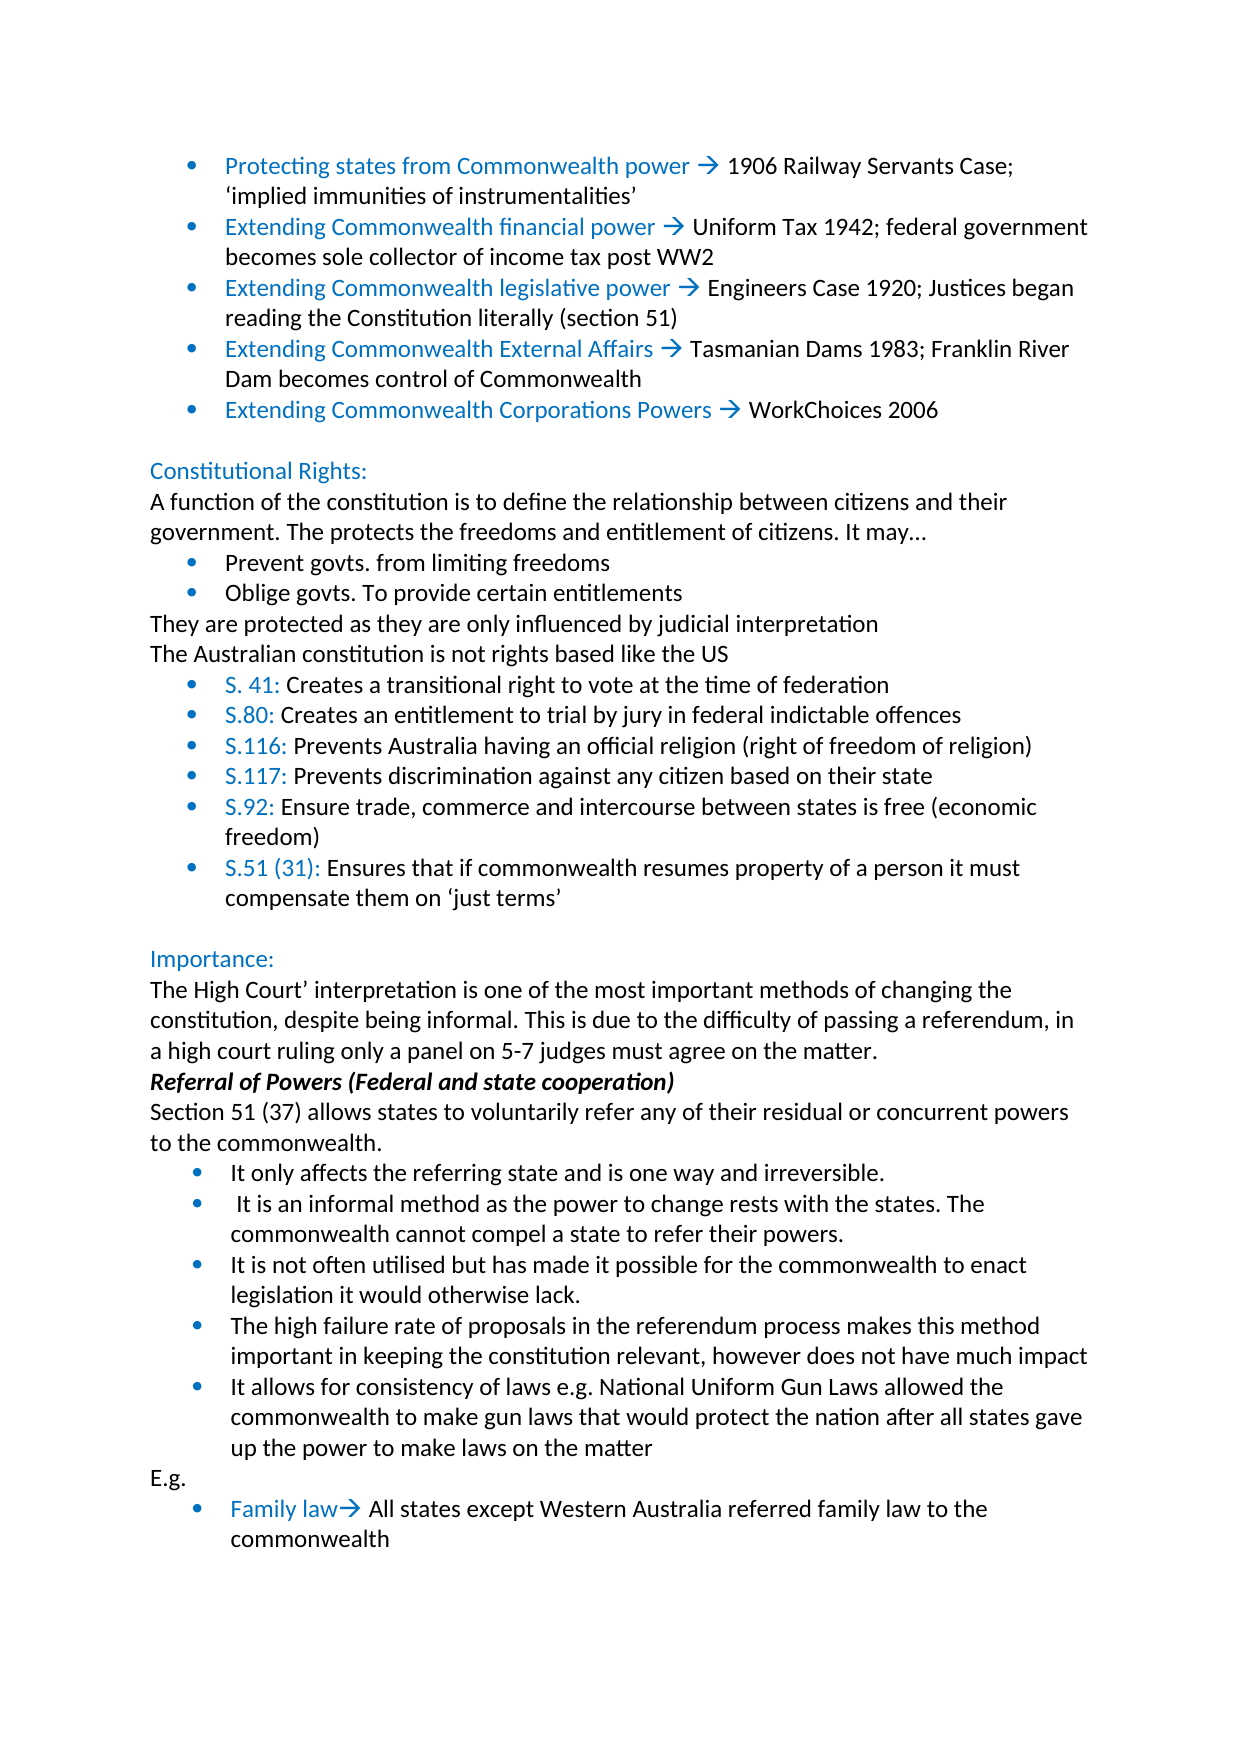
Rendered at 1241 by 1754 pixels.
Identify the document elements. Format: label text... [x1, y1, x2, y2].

text Section 51 (37) allows states to voluntarily refer any of their residual or concurrent powers to the commonwealth. [150, 1096, 1090, 1157]
text E.g. [150, 1462, 1090, 1493]
list Prevent govts. from limiting freedoms [187, 547, 1090, 577]
list Protecting states from Commonwealth power 1906 Railway Servants Case; ‘implied immunities of instrumentalities’ [187, 150, 1090, 211]
list Extending Commonwealth legislative power Engineers Case 1920; Justices began reading the Constitution literally (section 51) [187, 272, 1090, 333]
list Extending Commonwealth financial power Uniform Tax 1942; federal government becomes sole collector of income tax post WW2 [187, 211, 1090, 272]
text Constitutional Rights: [150, 455, 1090, 486]
list Oblige govts. To provide certain entitlements [187, 577, 1090, 608]
list S. 41: Creates a transitional right to vote at the time of federation [187, 669, 1090, 699]
list It is not often utilised but has made it possible for the commonwealth to enact legislation it would otherwise lack. [193, 1249, 1090, 1310]
text A function of the constitution is to define the relationship between citizens and their government. The protects the freedoms and entitlement of citizens. It may… [150, 486, 1090, 547]
list Extending Commonwealth Corporations Powers WorkChoices 2006 [187, 394, 1090, 425]
list S.80: Creates an entitlement to trial by jury in federal indictable offences [187, 699, 1090, 730]
list The high failure rate of proposals in the referendum process makes this method important in keeping the constitution relevant, however does not have much impact [193, 1310, 1090, 1371]
list S.117: Prevents discrimination against any citizen based on their state [187, 760, 1090, 791]
list It only affects the referring state and is one way and irreversible. [193, 1157, 1090, 1188]
text The Australian constitution is not rights based like the US [150, 638, 1090, 669]
list It allows for consistency of laws e.g. National Uniform Gun Laws allowed the commonwealth to make gun laws that would protect the nation after all states gave up the power to make laws on the matter [193, 1371, 1090, 1462]
text Importance: The High Court’ interpretation is one of the most important methods of changing the constitution, despite being informal. This is due to the difficulty of passing a referendum, in a high court ruling only a panel on 5-7 judges must agree on the matter. [150, 943, 1090, 1066]
list Family law All states except Western Australia referred family law to the commonwealth [193, 1493, 1090, 1554]
list S.51 (31): Ensures that if commonwealth resumes property of a person it must compensate them on ‘just terms’ [187, 852, 1090, 913]
list S.92: Ensure trade, commerce and intercourse between states is free (economic freedom) [187, 791, 1090, 852]
text Referral of Powers (Federal and state cooperation) [150, 1066, 1090, 1096]
list Extending Commonwealth External Affairs Tasmanian Dams 1983; Franklin River Dam becomes control of Commonwealth [187, 333, 1090, 394]
list It is an informal method as the power to change rests with the states. The commonwealth cannot compel a state to refer their powers. [193, 1188, 1090, 1249]
list S.116: Prevents Australia having an official religion (right of freedom of religion) [187, 730, 1090, 760]
text They are protected as they are only influenced by judicial interpretation [150, 608, 1090, 638]
